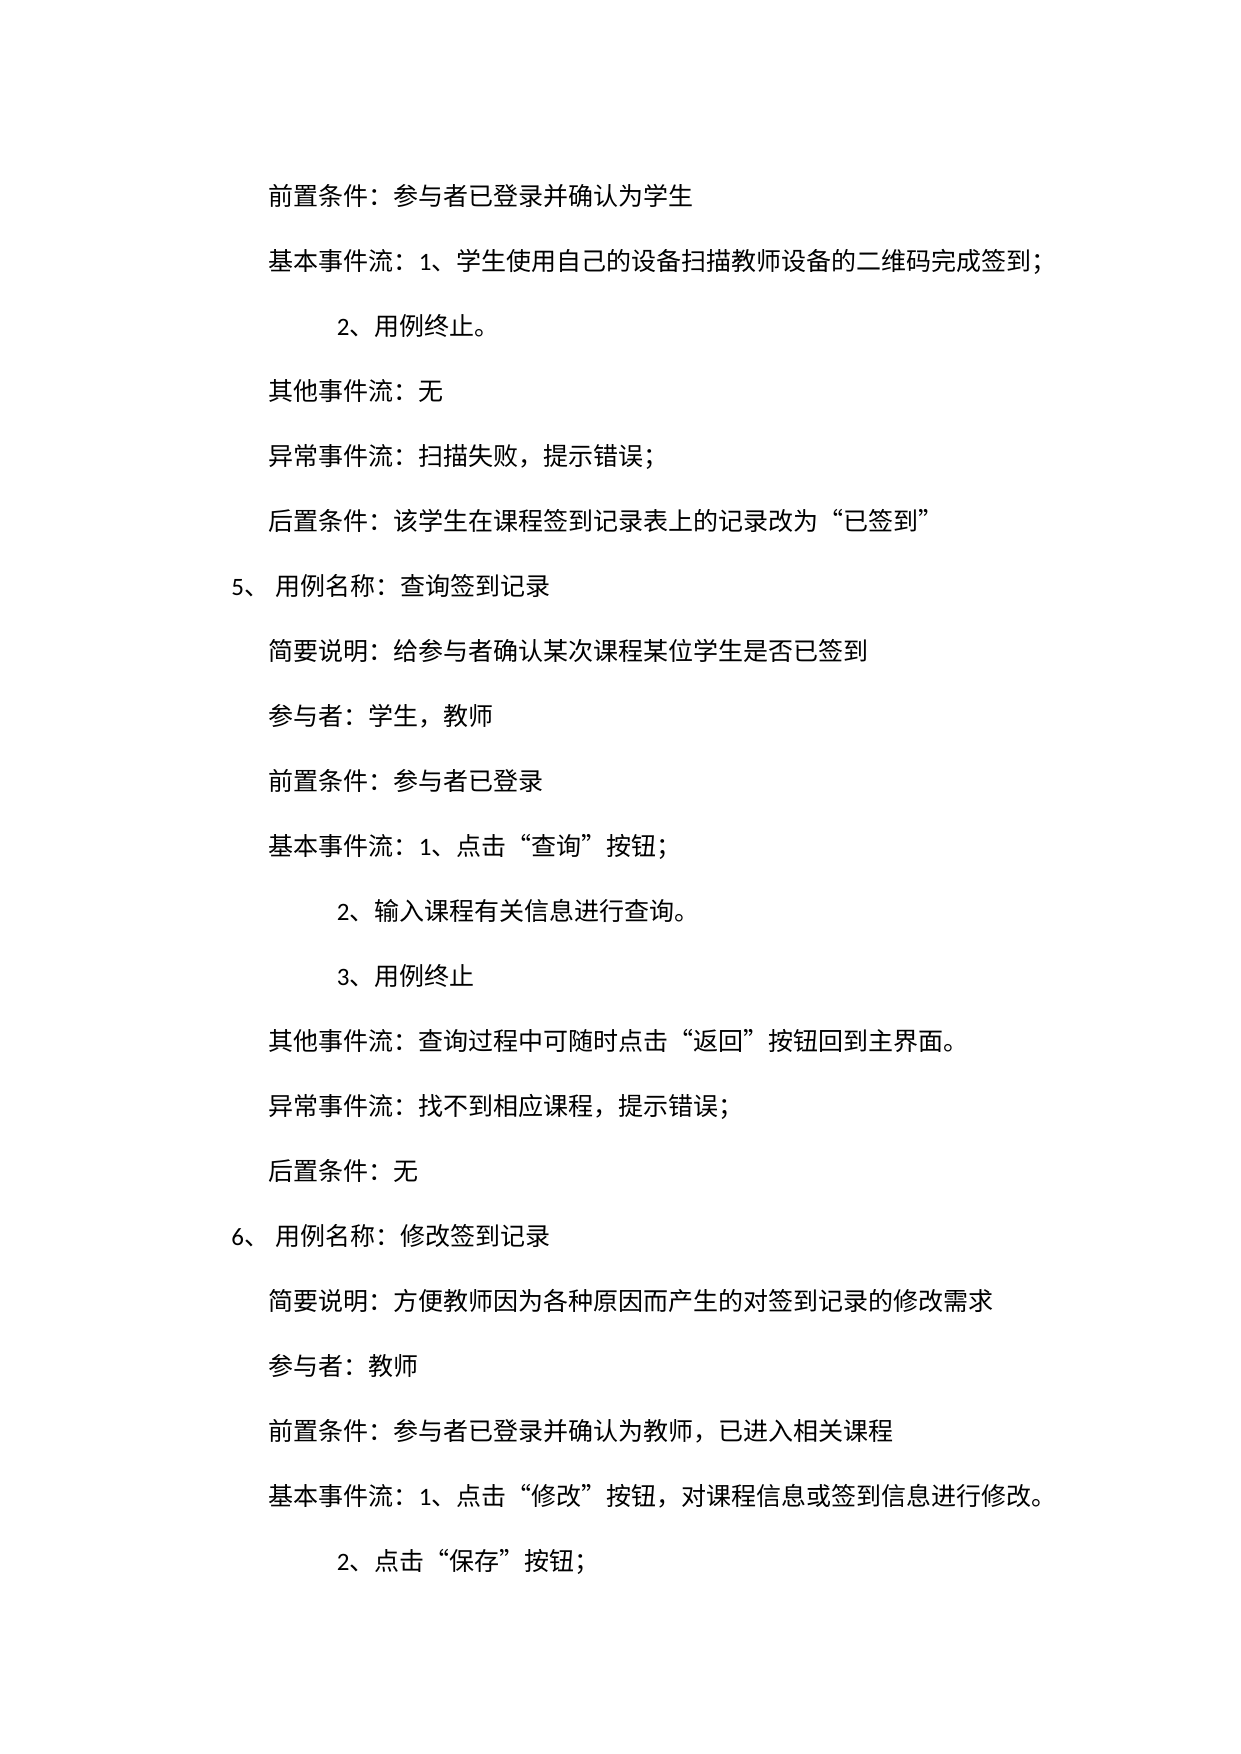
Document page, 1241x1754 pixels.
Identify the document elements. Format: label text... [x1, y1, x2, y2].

list 用例名称：查询签到记录 简要说明：给参与者确认某次课程某位学生是否已签到 参与者：学生，教师 前置条件：参与者已登录 基本事件流：1、点击“查询”按钮； 2、输入课程有关信息进行查询。 3、用例终止 其他事件流：查询过程中可随时点击“返回”按钮回到主界面。 异常事件流：找不到相应课程，提示错误； 后置条件：无 [231, 552, 1053, 1202]
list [231, 162, 1053, 552]
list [231, 1202, 1053, 1592]
